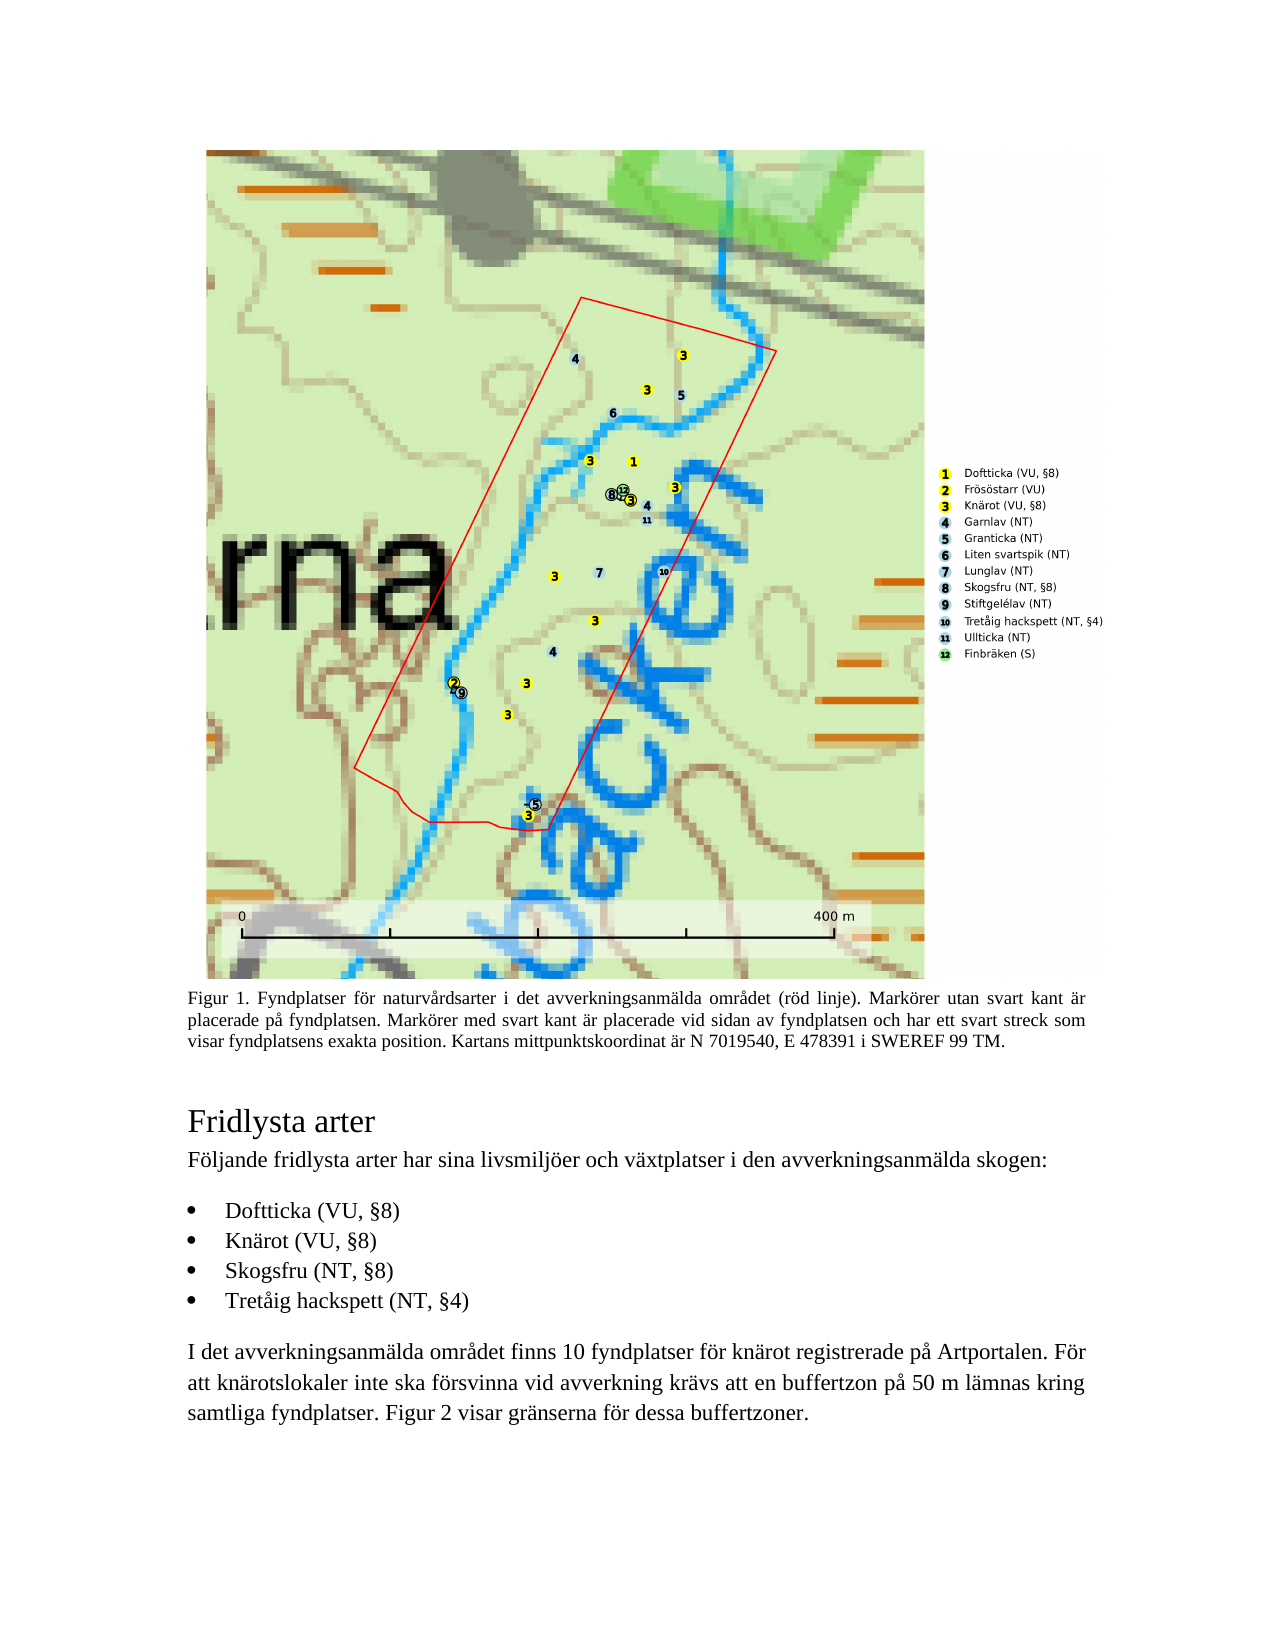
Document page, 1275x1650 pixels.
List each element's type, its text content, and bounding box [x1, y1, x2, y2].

list Knärot (VU, §8) [187, 1227, 1087, 1253]
text Figur 1. Fyndplatser för naturvårdsarter i det avverkningsanmälda området (röd linje). Markörer utan svart kant är placerade på fyndplatsen. Markörer med svart kant är placerade vid sidan av fyndplatsen och har ett svart streck som visar fyndplatsens exakta position. Kartans mittpunktskoordinat är N 7019540, E 478391 i SWEREF 99 TM. [187, 987, 1087, 1052]
picture [206, 150, 1107, 979]
subtitle Fridlysta arter [187, 1102, 1087, 1140]
list Tretåig hackspett (NT, §4) [187, 1287, 1087, 1314]
text I det avverkningsanmälda området finns 10 fyndplatser för knärot registrerade på Artportalen. För att knärotslokaler inte ska försvinna vid avverkning krävs att en buffertzon på 50 m lämnas kring samtliga fyndplatser. Figur 2 visar gränserna för dessa buffertzoner. [187, 1338, 1087, 1425]
list Skogsfru (NT, §8) [187, 1257, 1087, 1283]
text Följande fridlysta arter har sina livsmiljöer och växtplatser i den avverkningsanmälda skogen: [187, 1146, 1087, 1172]
list Doftticka (VU, §8) [187, 1197, 1087, 1223]
